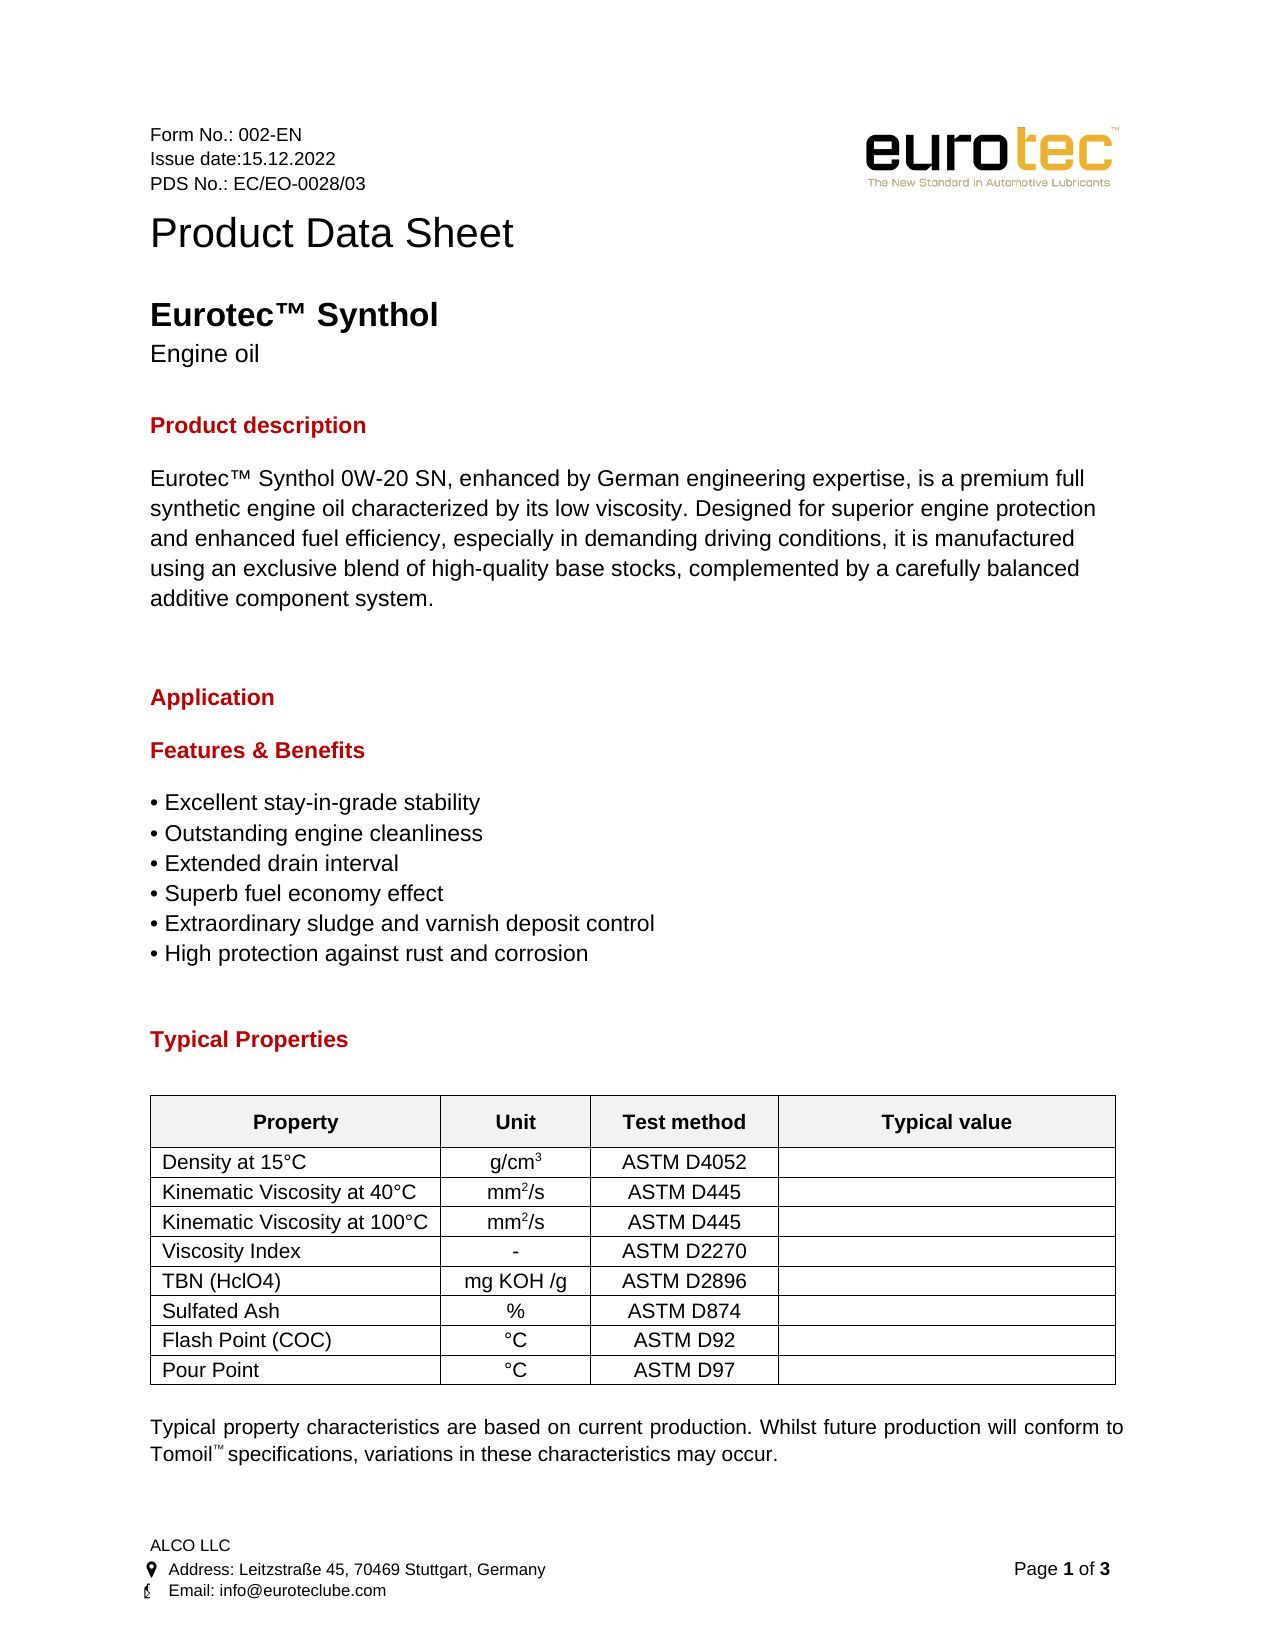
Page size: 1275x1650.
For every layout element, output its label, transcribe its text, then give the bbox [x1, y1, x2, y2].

table_cell mm2/s [441, 1178, 590, 1206]
text Typical property characteristics are based on current production. Whilst future production will conform to Tomoil™ specifications, variations in these characteristics may occur. [150, 1414, 1125, 1466]
picture [859, 73, 1125, 209]
table_cell °C [441, 1326, 590, 1355]
table_cell ASTM D874 [591, 1296, 778, 1325]
table_cell [779, 1326, 1115, 1355]
text Product Data Sheet [150, 209, 1125, 257]
table_cell Flash Point (COC) [151, 1326, 440, 1355]
text Product description [150, 412, 1125, 438]
text Eurotec™ Synthol 0W-20 SN, enhanced by German engineering expertise, is a premium full synthetic engine oil characterized by its low viscosity. Designed for superior engine protection and enhanced fuel efficiency, especially in demanding driving conditions, it is manufactured using an exclusive blend of high-quality base stocks, complemented by a carefully balanced additive component system. [150, 464, 1125, 644]
table_header Unit [441, 1096, 590, 1147]
text Features & Benefits [150, 737, 1125, 763]
table_cell [779, 1148, 1115, 1177]
table_cell [779, 1356, 1115, 1384]
table_cell [779, 1178, 1115, 1206]
table_cell ASTM D4052 [591, 1148, 778, 1177]
table_cell Density at 15°C [151, 1148, 440, 1177]
table_cell g/cm3 [441, 1148, 590, 1177]
table_cell mm2/s [441, 1207, 590, 1236]
text • Excellent stay-in-grade stability • Outstanding engine cleanliness • Extended drain interval • Superb fuel economy effect • Extraordinary sludge and varnish deposit control • High protection against rust and corrosion [150, 789, 1125, 967]
table_cell °C [441, 1356, 590, 1384]
table_cell ASTM D2270 [591, 1237, 778, 1266]
picture [141, 1558, 163, 1599]
table_cell % [441, 1296, 590, 1325]
table_cell Kinematic Viscosity at 40°C [151, 1178, 440, 1206]
table_cell ASTM D445 [591, 1178, 778, 1206]
table_cell [779, 1296, 1115, 1325]
table_cell ASTM D2896 [591, 1267, 778, 1295]
table_cell [779, 1237, 1115, 1266]
table_cell ASTM D97 [591, 1356, 778, 1384]
table_cell Kinematic Viscosity at 100°C [151, 1207, 440, 1236]
table_header Test method [591, 1096, 778, 1147]
table_cell - [441, 1237, 590, 1266]
table_cell Sulfated Ash [151, 1296, 440, 1325]
text Application [150, 684, 1125, 710]
text Engine oil [150, 339, 1125, 368]
text Typical Properties [150, 1026, 1125, 1052]
text Eurotec™ Synthol [150, 295, 1125, 333]
table_cell TBN (HclO4) [151, 1267, 440, 1295]
table_cell Pour Point [151, 1356, 440, 1384]
table_header Property [151, 1096, 440, 1147]
table_cell [779, 1207, 1115, 1236]
table_cell mg KOH /g [441, 1267, 590, 1295]
table_cell Viscosity Index [151, 1237, 440, 1266]
table_cell ASTM D92 [591, 1326, 778, 1355]
table_header Typical value [779, 1096, 1115, 1147]
table_cell ASTM D445 [591, 1207, 778, 1236]
table_cell [779, 1267, 1115, 1295]
